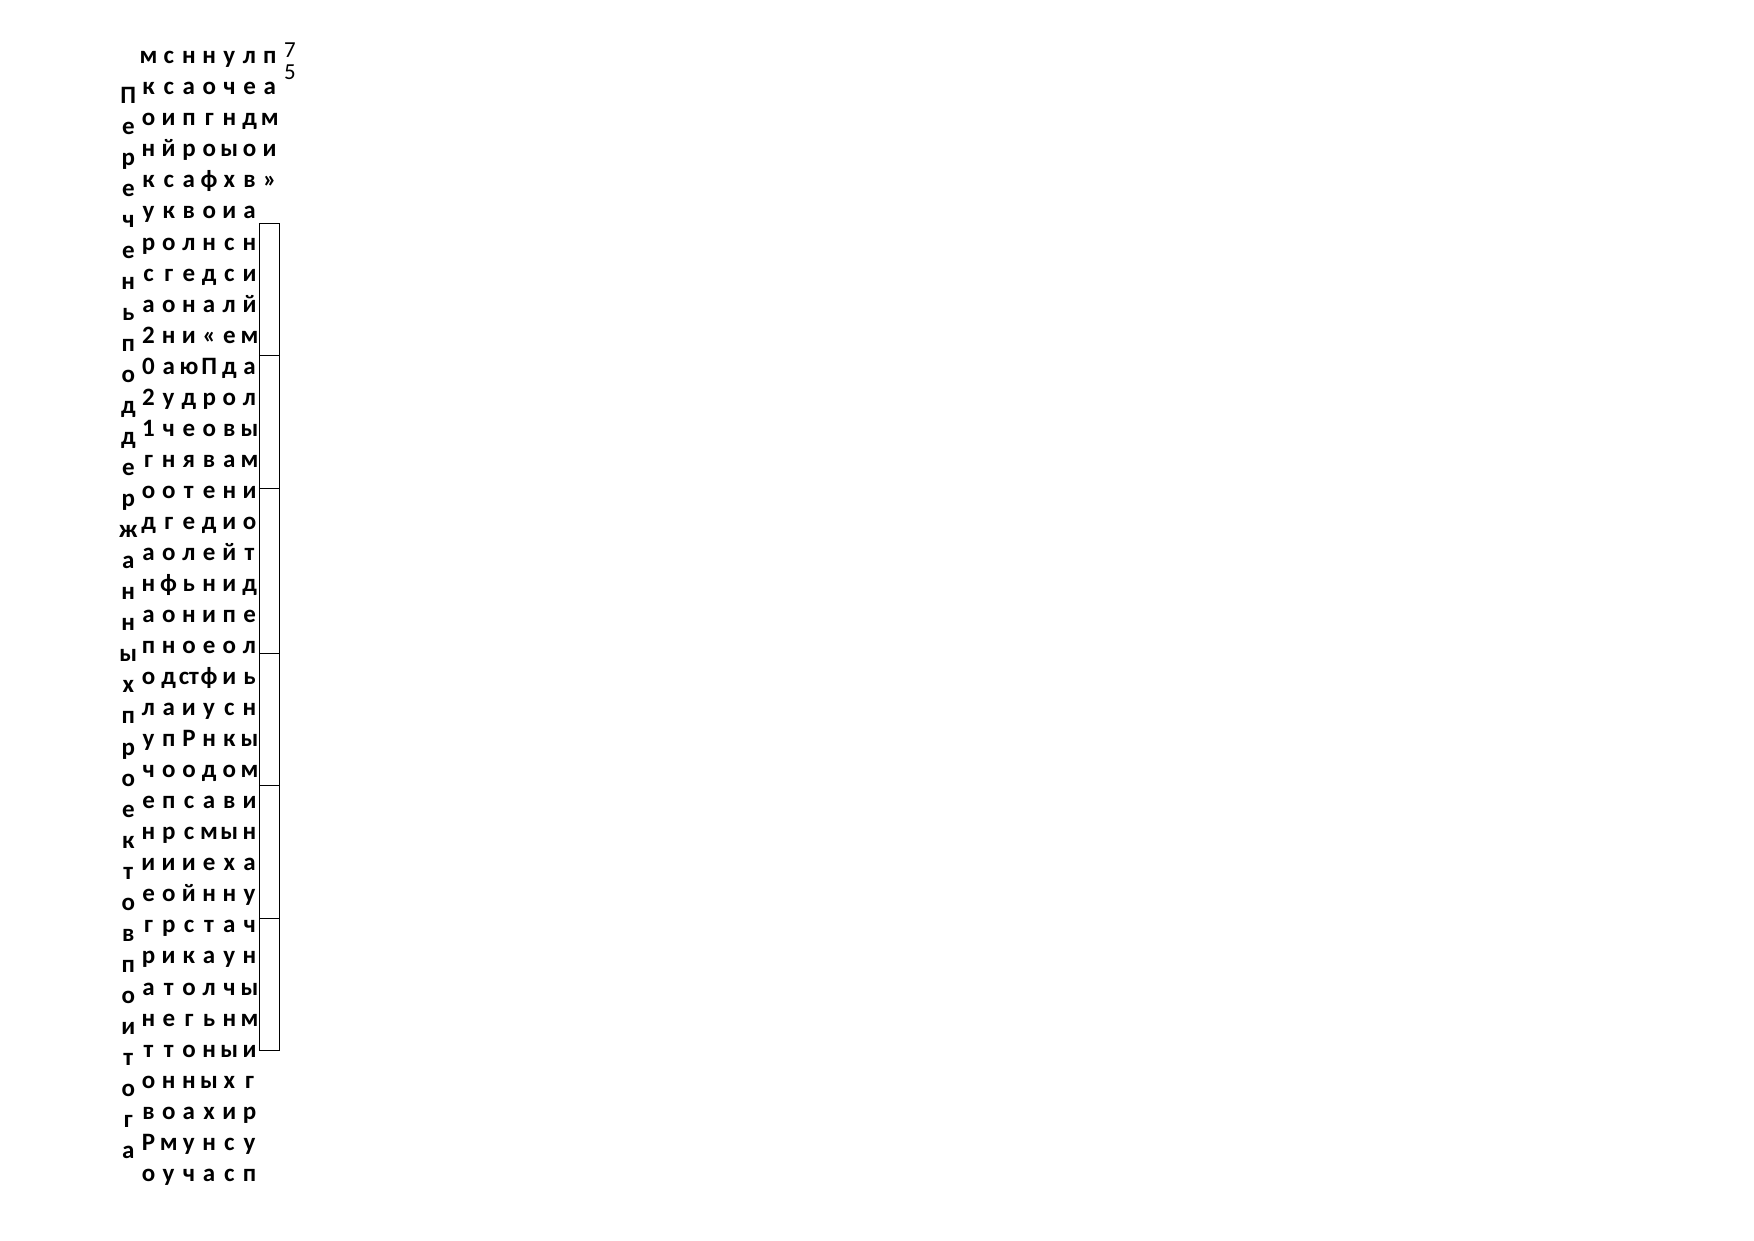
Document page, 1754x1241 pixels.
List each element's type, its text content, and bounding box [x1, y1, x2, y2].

text 75 [279, 39, 300, 85]
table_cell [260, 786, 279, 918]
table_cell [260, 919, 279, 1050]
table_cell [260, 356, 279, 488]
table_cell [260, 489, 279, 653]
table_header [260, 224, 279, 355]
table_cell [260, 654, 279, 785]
